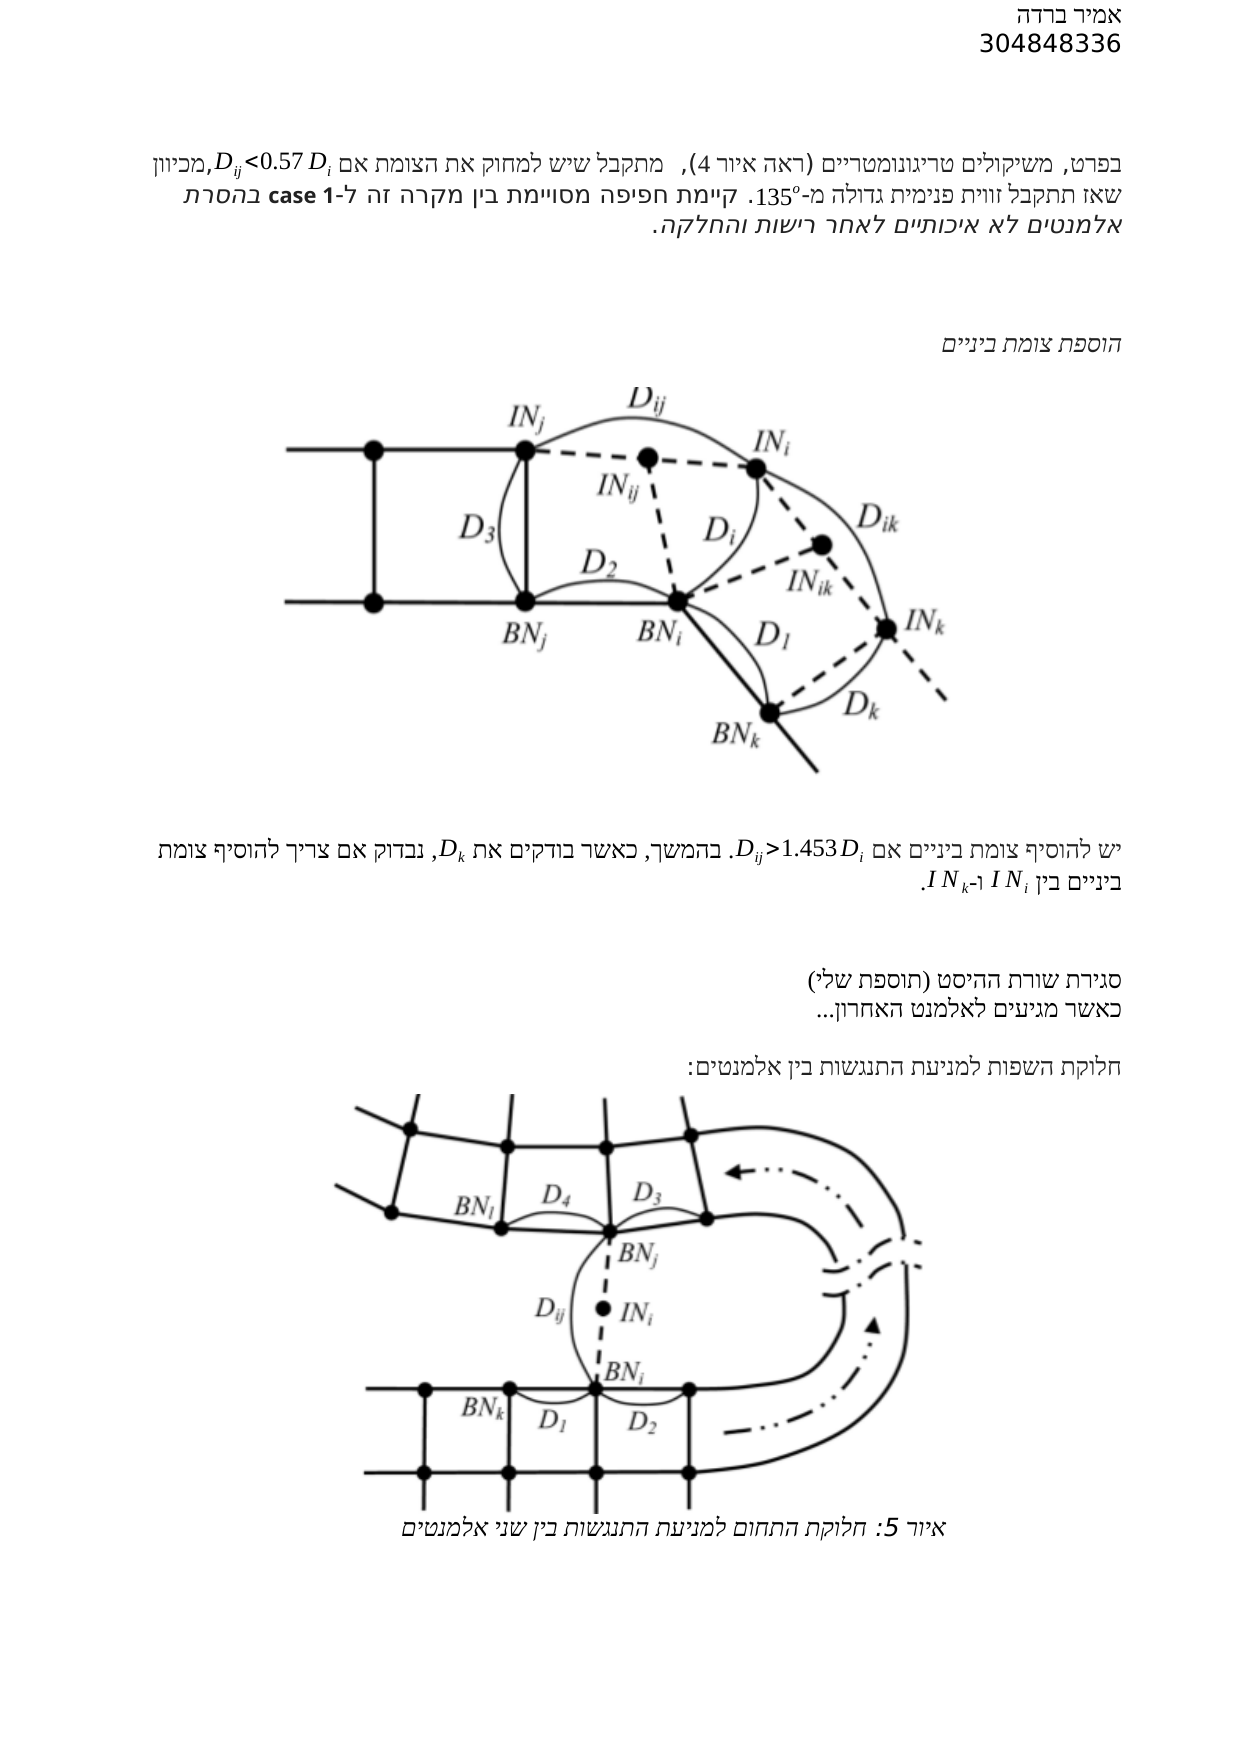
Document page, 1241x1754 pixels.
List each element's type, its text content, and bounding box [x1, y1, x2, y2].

text חלוקת השפות למניעת התנגשות בין אלמנטים: [118, 1052, 1122, 1082]
picture [243, 387, 997, 796]
text סגירת שורת ההיסט (תוספת שלי) [118, 965, 1122, 994]
text הוספת צומת ביניים [118, 329, 1122, 358]
text יש להוסיף צומת ביניים אם . בהמשך, כאשר בודקים את , נבדוק אם צריך להוסיף צומת ביניים בין ו-. [118, 834, 1122, 897]
text בפרט, משיקולים טריגונומטריים (ראה איור 4), מתקבל שיש למחוק את הצומת אם ,מכיוון שאז תתקבל זווית פנימית גדולה מ-. קיימת חפיפה מסויימת בין מקרה זה ל-case 1 בהסרת אלמנטים לא איכותיים לאחר רישות והחלקה. [118, 148, 1122, 239]
picture [294, 1094, 946, 1514]
text כאשר מגיעים לאלמנט האחרון... [118, 994, 1122, 1023]
